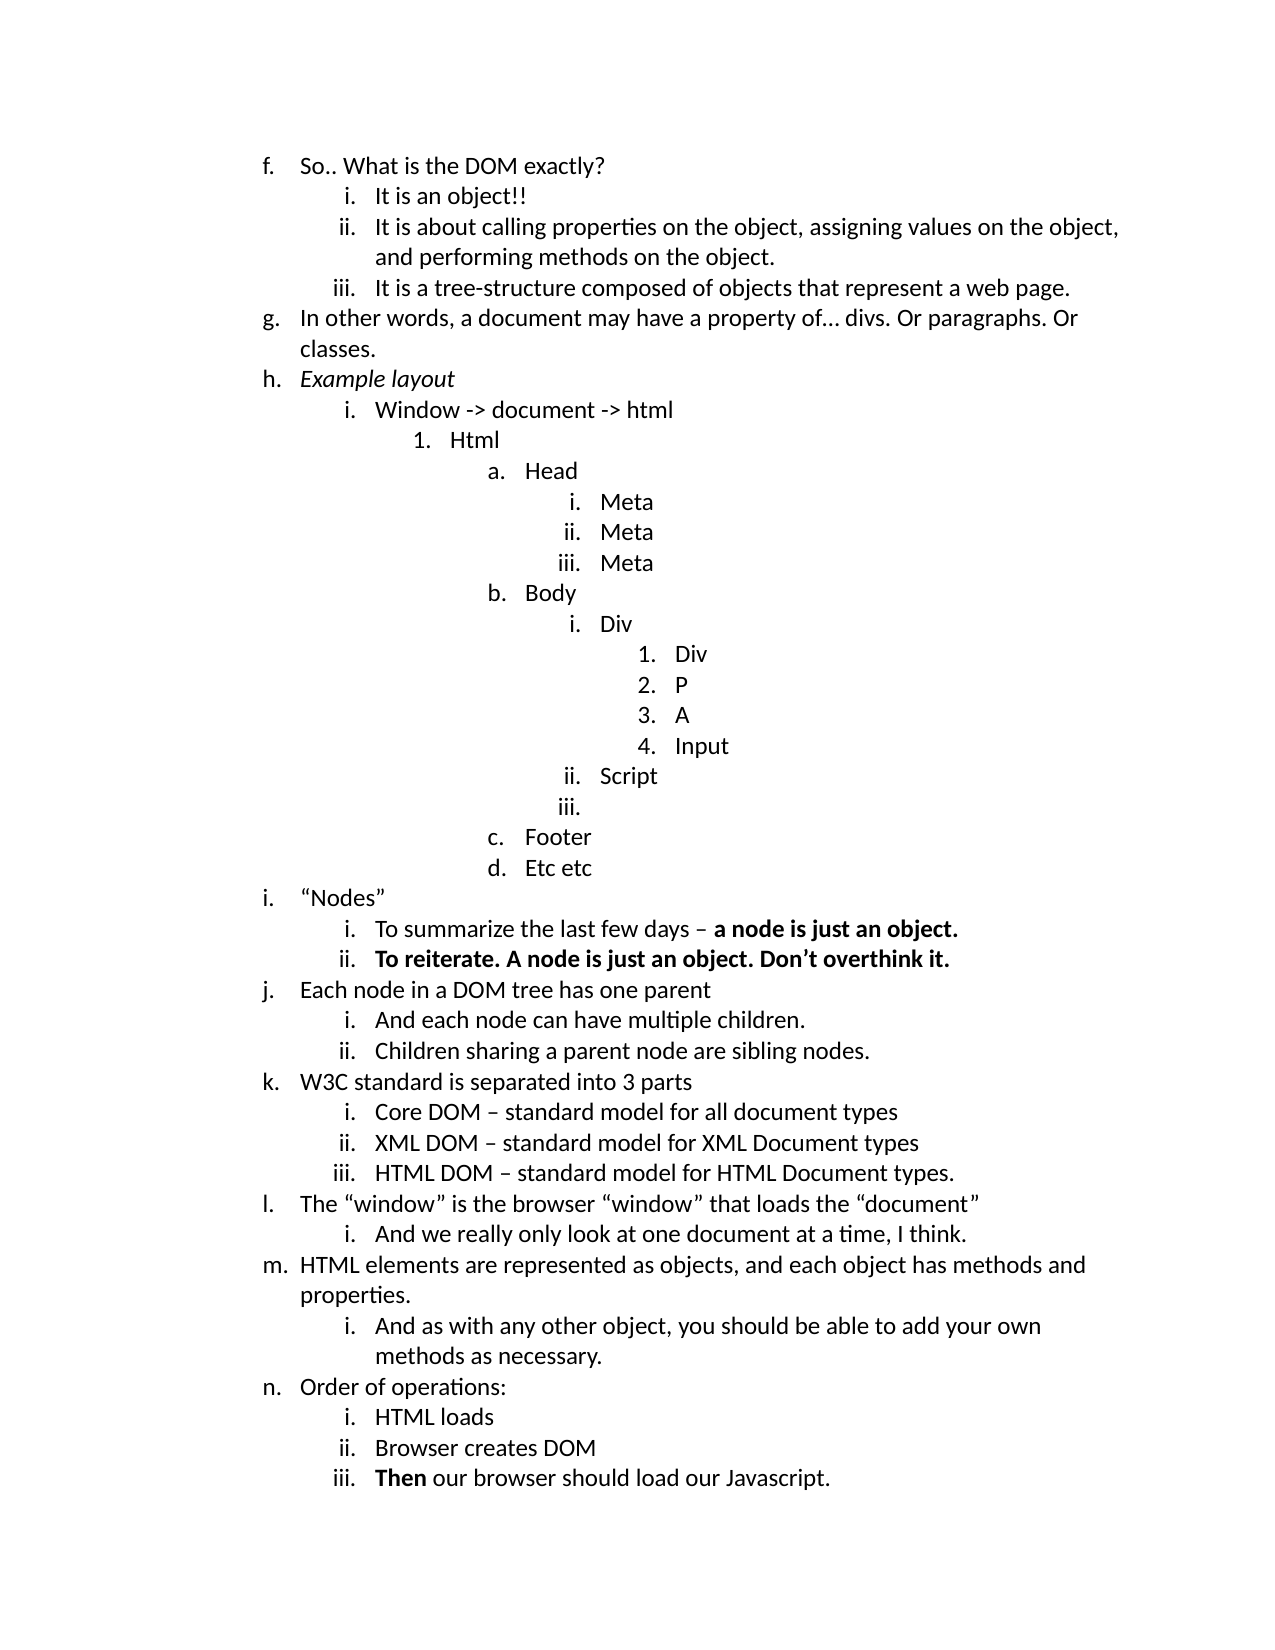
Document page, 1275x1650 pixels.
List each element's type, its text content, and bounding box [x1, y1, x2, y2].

list Body [487, 577, 1125, 608]
list In other words, a document may have a property of… divs. Or paragraphs. Or classes. [262, 303, 1125, 364]
list HTML loads [356, 1401, 1125, 1432]
list “Nodes” [262, 882, 1125, 913]
list And as with any other object, you should be able to add your own methods as necessary. [356, 1310, 1125, 1371]
list So.. What is the DOM exactly? [262, 150, 1125, 181]
list Div [581, 608, 1125, 638]
list P [637, 669, 1125, 699]
list Example layout [262, 364, 1125, 394]
list Div [637, 638, 1125, 669]
list Each node in a DOM tree has one parent [262, 974, 1125, 1004]
list Core DOM – standard model for all document types [356, 1096, 1125, 1127]
list It is a tree-structure composed of objects that represent a web page. [356, 272, 1125, 303]
list To reiterate. A node is just an object. Don’t overthink it. [356, 943, 1125, 974]
list W3C standard is separated into 3 parts [262, 1066, 1125, 1096]
list It is about calling properties on the object, assigning values on the object, and performing methods on the object. [356, 211, 1125, 272]
list Input [637, 730, 1125, 760]
list Etc etc [487, 852, 1125, 882]
list Script [581, 760, 1125, 791]
list Meta [581, 486, 1125, 516]
list It is an object!! [356, 181, 1125, 211]
list XML DOM – standard model for XML Document types [356, 1127, 1125, 1157]
list HTML DOM – standard model for HTML Document types. [356, 1157, 1125, 1188]
list Order of operations: [262, 1371, 1125, 1401]
list The “window” is the browser “window” that loads the “document” [262, 1188, 1125, 1218]
list Children sharing a parent node are sibling nodes. [356, 1035, 1125, 1066]
list Meta [581, 516, 1125, 547]
list HTML elements are represented as objects, and each object has methods and properties. [262, 1249, 1125, 1310]
list Window -> document -> html [356, 394, 1125, 425]
list Browser creates DOM [356, 1432, 1125, 1462]
list And each node can have multiple children. [356, 1004, 1125, 1035]
list Meta [581, 547, 1125, 577]
list A [637, 699, 1125, 730]
list To summarize the last few days – a node is just an object. [356, 913, 1125, 943]
list Then our browser should load our Javascript. [356, 1462, 1125, 1493]
list Html [412, 425, 1125, 455]
list Footer [487, 821, 1125, 852]
list And we really only look at one document at a time, I think. [356, 1218, 1125, 1249]
list Head [487, 455, 1125, 486]
